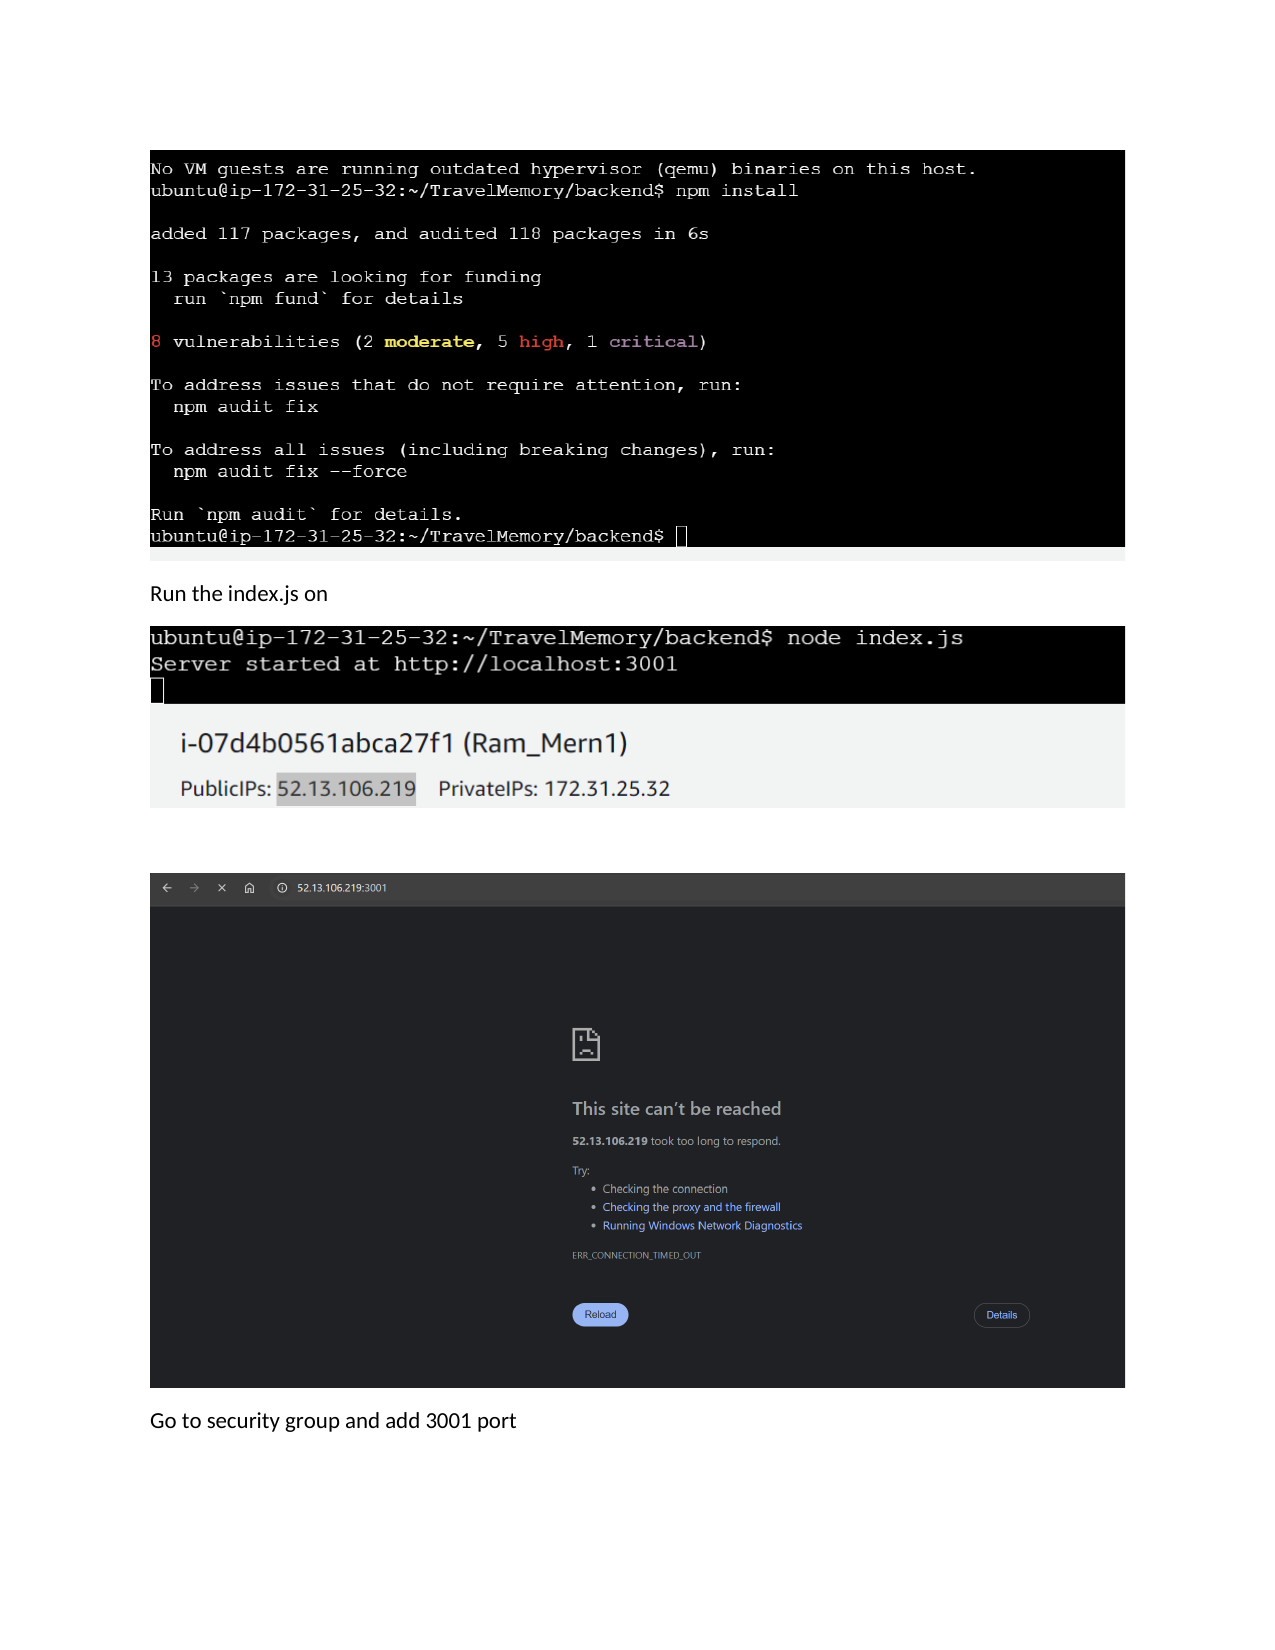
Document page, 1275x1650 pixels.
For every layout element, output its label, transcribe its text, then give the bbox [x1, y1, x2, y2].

picture [150, 150, 1125, 561]
text Run the index.js on [150, 579, 1125, 607]
picture [150, 626, 1125, 808]
picture [150, 873, 1125, 1388]
text Go to security group and add 3001 port [150, 1406, 1125, 1434]
